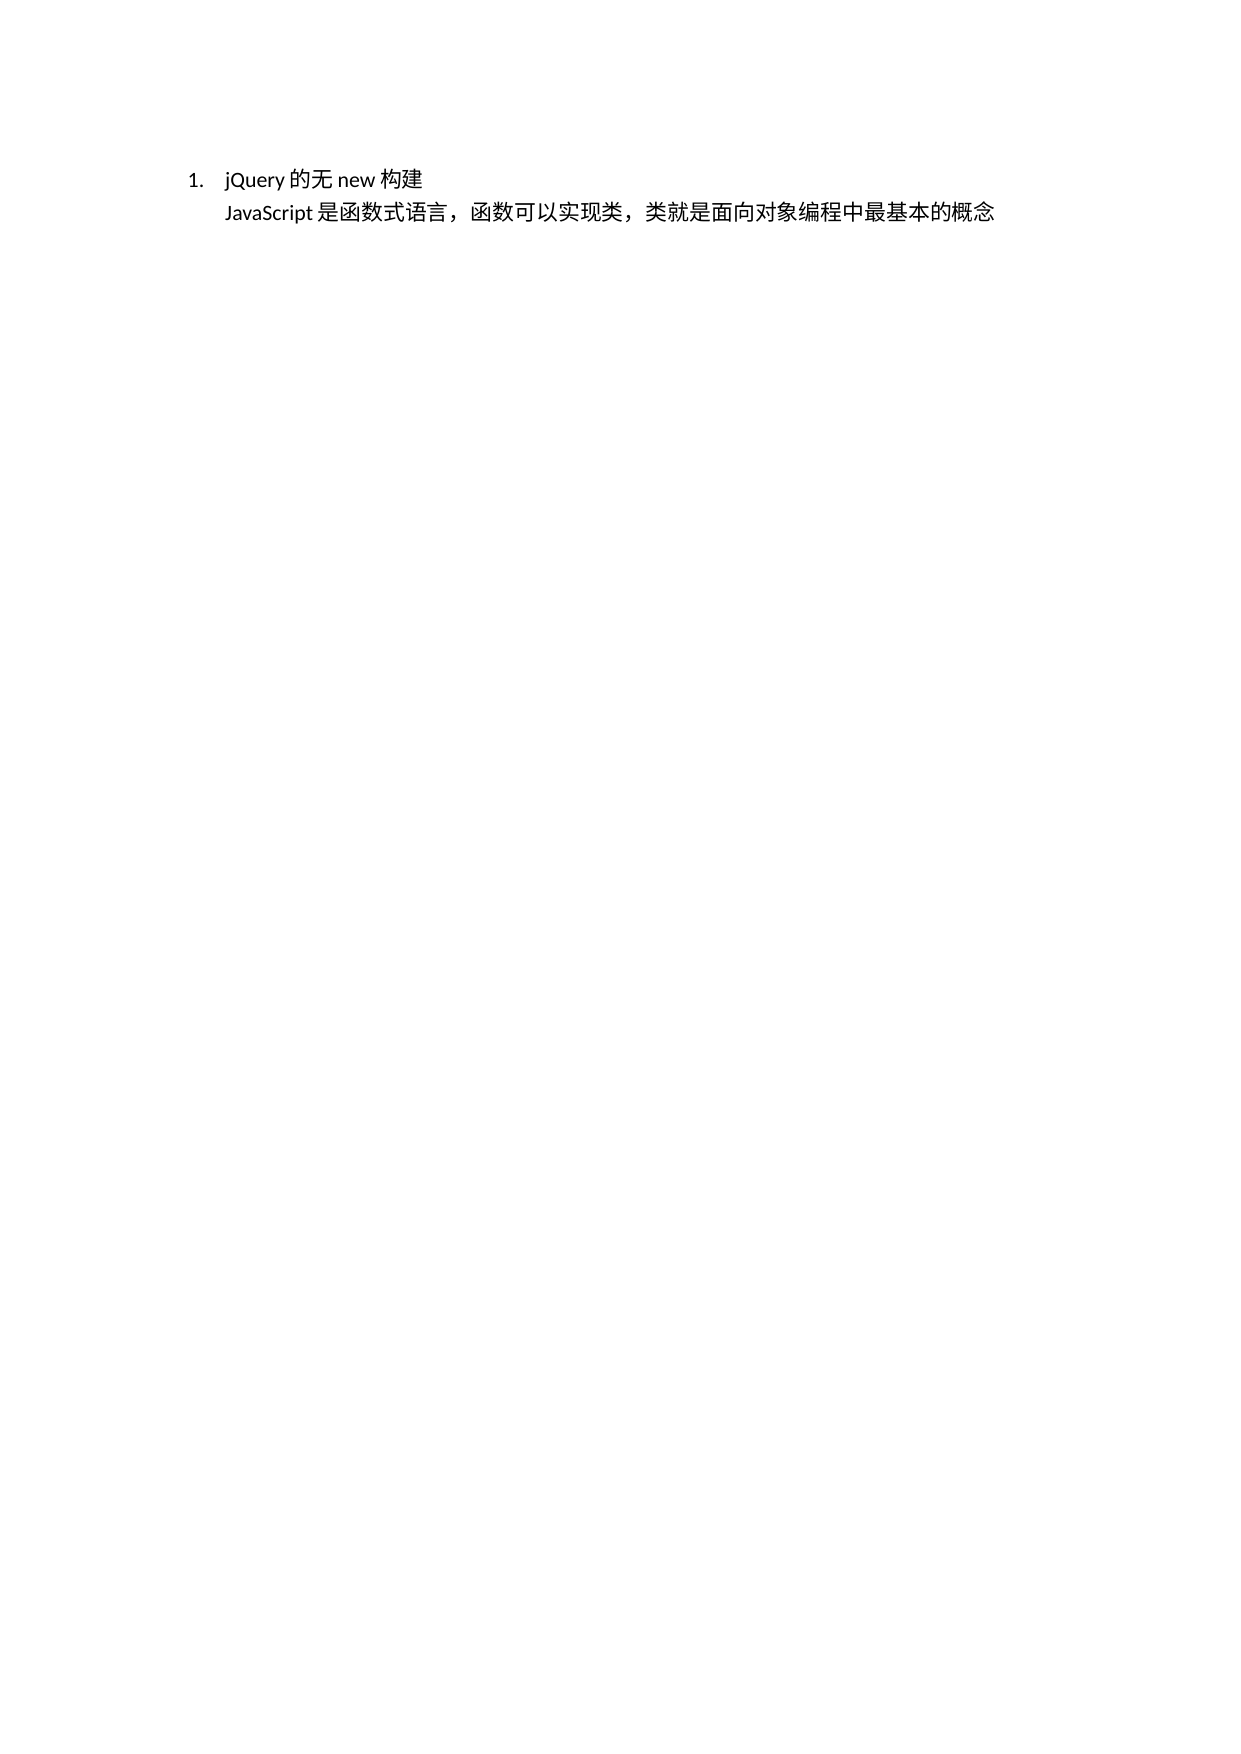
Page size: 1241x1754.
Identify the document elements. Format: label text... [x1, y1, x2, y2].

list jQuery的无new构建 [187, 162, 1053, 194]
list JavaScript是函数式语言，函数可以实现类，类就是面向对象编程中最基本的概念 [225, 194, 1053, 227]
